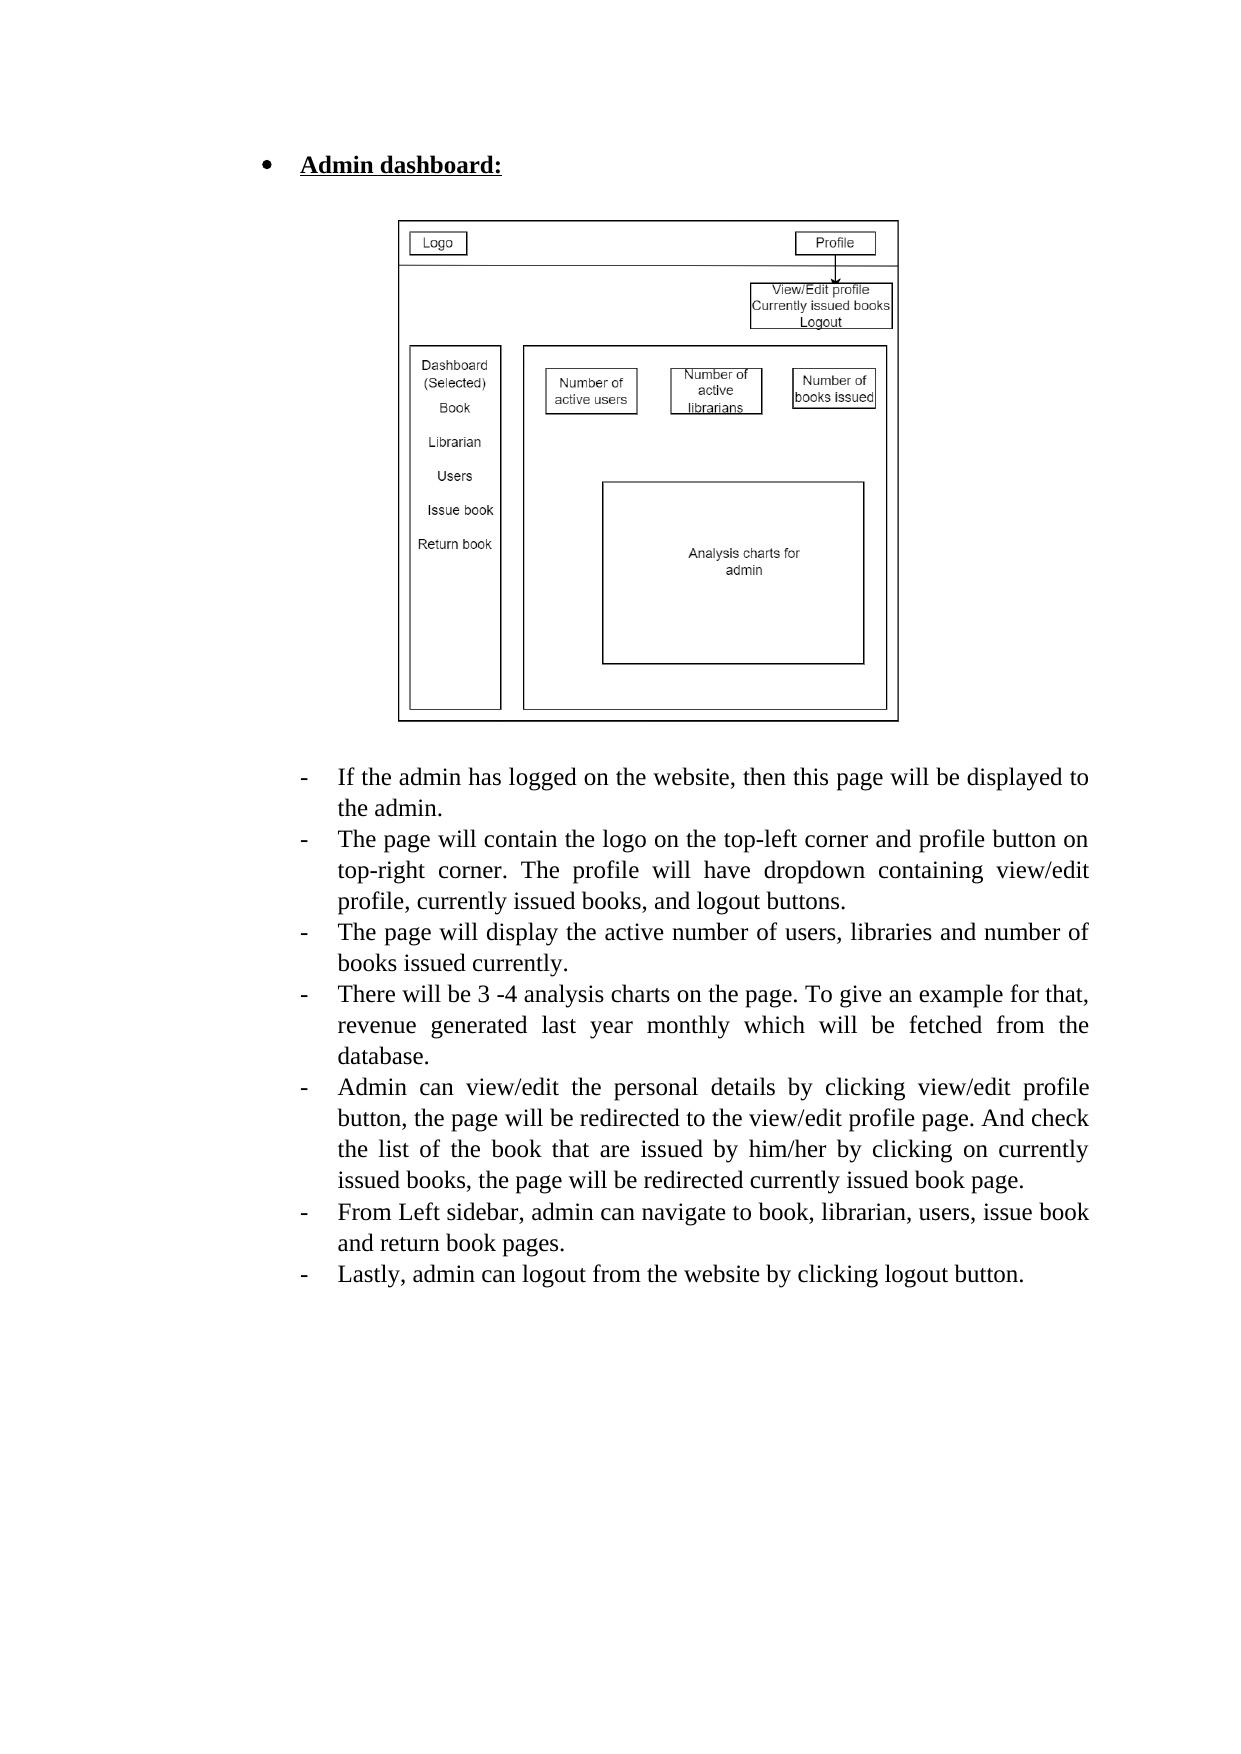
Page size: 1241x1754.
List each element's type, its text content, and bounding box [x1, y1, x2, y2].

list Admin dashboard: [262, 150, 1090, 179]
list Lastly, admin can logout from the website by clicking logout button. [300, 1259, 1090, 1287]
picture [375, 197, 922, 744]
list The page will contain the logo on the top-left corner and profile button on top-right corner. The profile will have dropdown containing view/edit profile, currently issued books, and logout buttons. [300, 824, 1090, 915]
list There will be 3 -4 analysis charts on the page. To give an example for that, revenue generated last year monthly which will be fetched from the database. [300, 979, 1090, 1070]
list Admin can view/edit the personal details by clicking view/edit profile button, the page will be redirected to the view/edit profile page. And check the list of the book that are issued by him/her by clicking on currently issued books, the page will be redirected currently issued book page. [300, 1072, 1090, 1194]
list From Left sidebar, admin can navigate to book, librarian, users, issue book and return book pages. [300, 1197, 1090, 1256]
list If the admin has logged on the website, then this page will be displayed to the admin. [300, 762, 1090, 822]
list The page will display the active number of users, libraries and number of books issued currently. [300, 917, 1090, 977]
